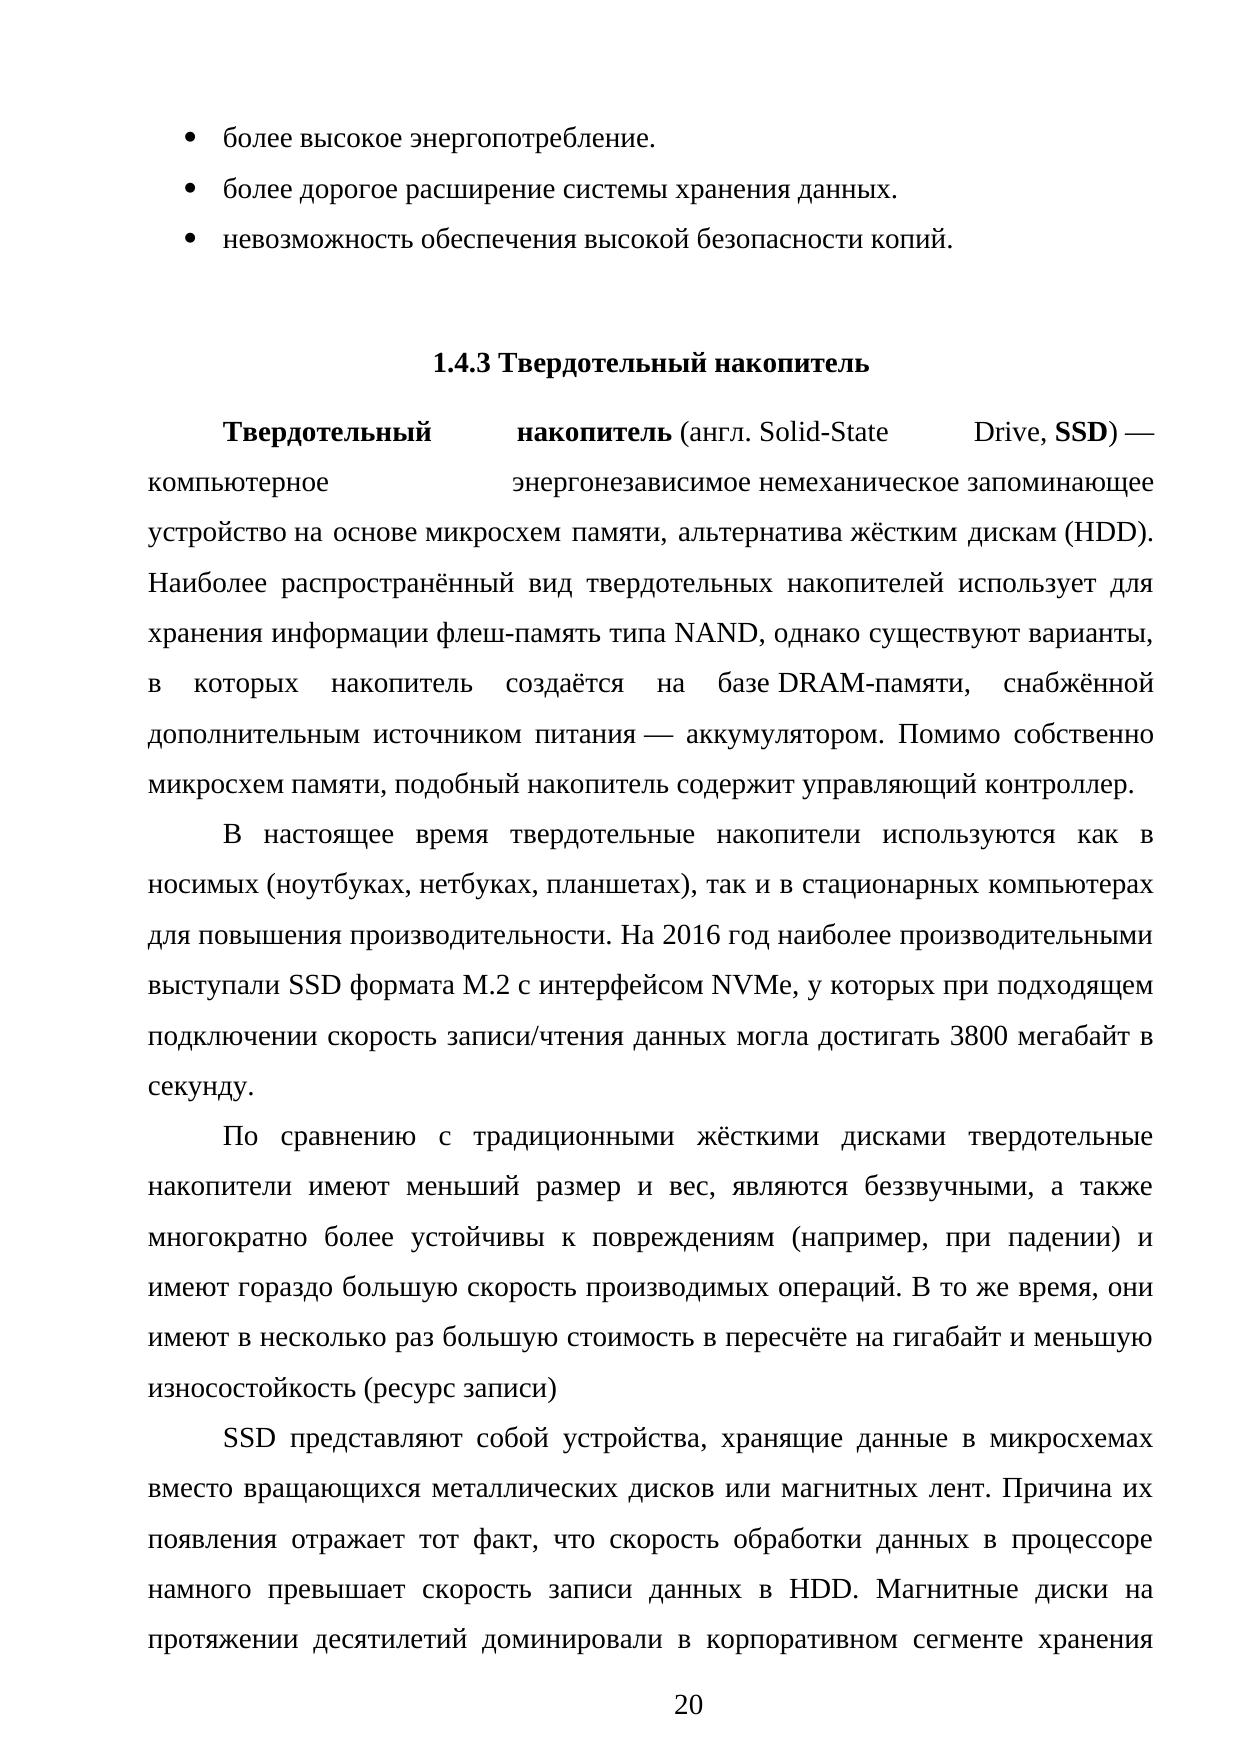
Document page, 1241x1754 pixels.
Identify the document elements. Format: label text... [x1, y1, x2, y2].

list невозможность обеспечения высокой безопасности копий. [185, 221, 1154, 255]
list более дорогое расширение системы хранения данных. [185, 171, 1154, 204]
text В настоящее время твердотельные накопители используются как в носимых (ноутбуках, нетбуках, планшетах), так и в стационарных компьютерах для повышения производительности. На 2016 год наиболее производительными выступали SSD формата M.2 с интерфейсом NVMe, у которых при подходящем подключении скорость записи/чтения данных могла достигать 3800 мегабайт в секунду. [148, 816, 1154, 1101]
subtitle 1.4.3 Твердотельный накопитель [148, 345, 1154, 378]
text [148, 1420, 1154, 1655]
text По сравнению с традиционными жёсткими дисками твердотельные накопители имеют меньший размер и вес, являются беззвучными, а также многократно более устойчивы к повреждениям (например, при падении) и имеют гораздо большую скорость производимых операций. В то же время, они имеют в несколько раз большую стоимость в пересчёте на гигабайт и меньшую износостойкость (ресурс записи) [148, 1118, 1154, 1403]
text Твердотельный накопитель (англ. Solid-State Drive, SSD) — компьютерное энергонезависимое немеханическое запоминающее устройство на основе микросхем памяти, альтернатива жёстким дискам (HDD). Наиболее распространённый вид твердотельных накопителей использует для хранения информации флеш-память типа NAND, однако существуют варианты, в которых накопитель создаётся на базе DRAM-памяти, снабжённой дополнительным источником питания — аккумулятором. Помимо собственно микросхем памяти, подобный накопитель содержит управляющий контроллер. [148, 414, 1154, 799]
list более высокое энергопотребление. [185, 120, 1154, 154]
